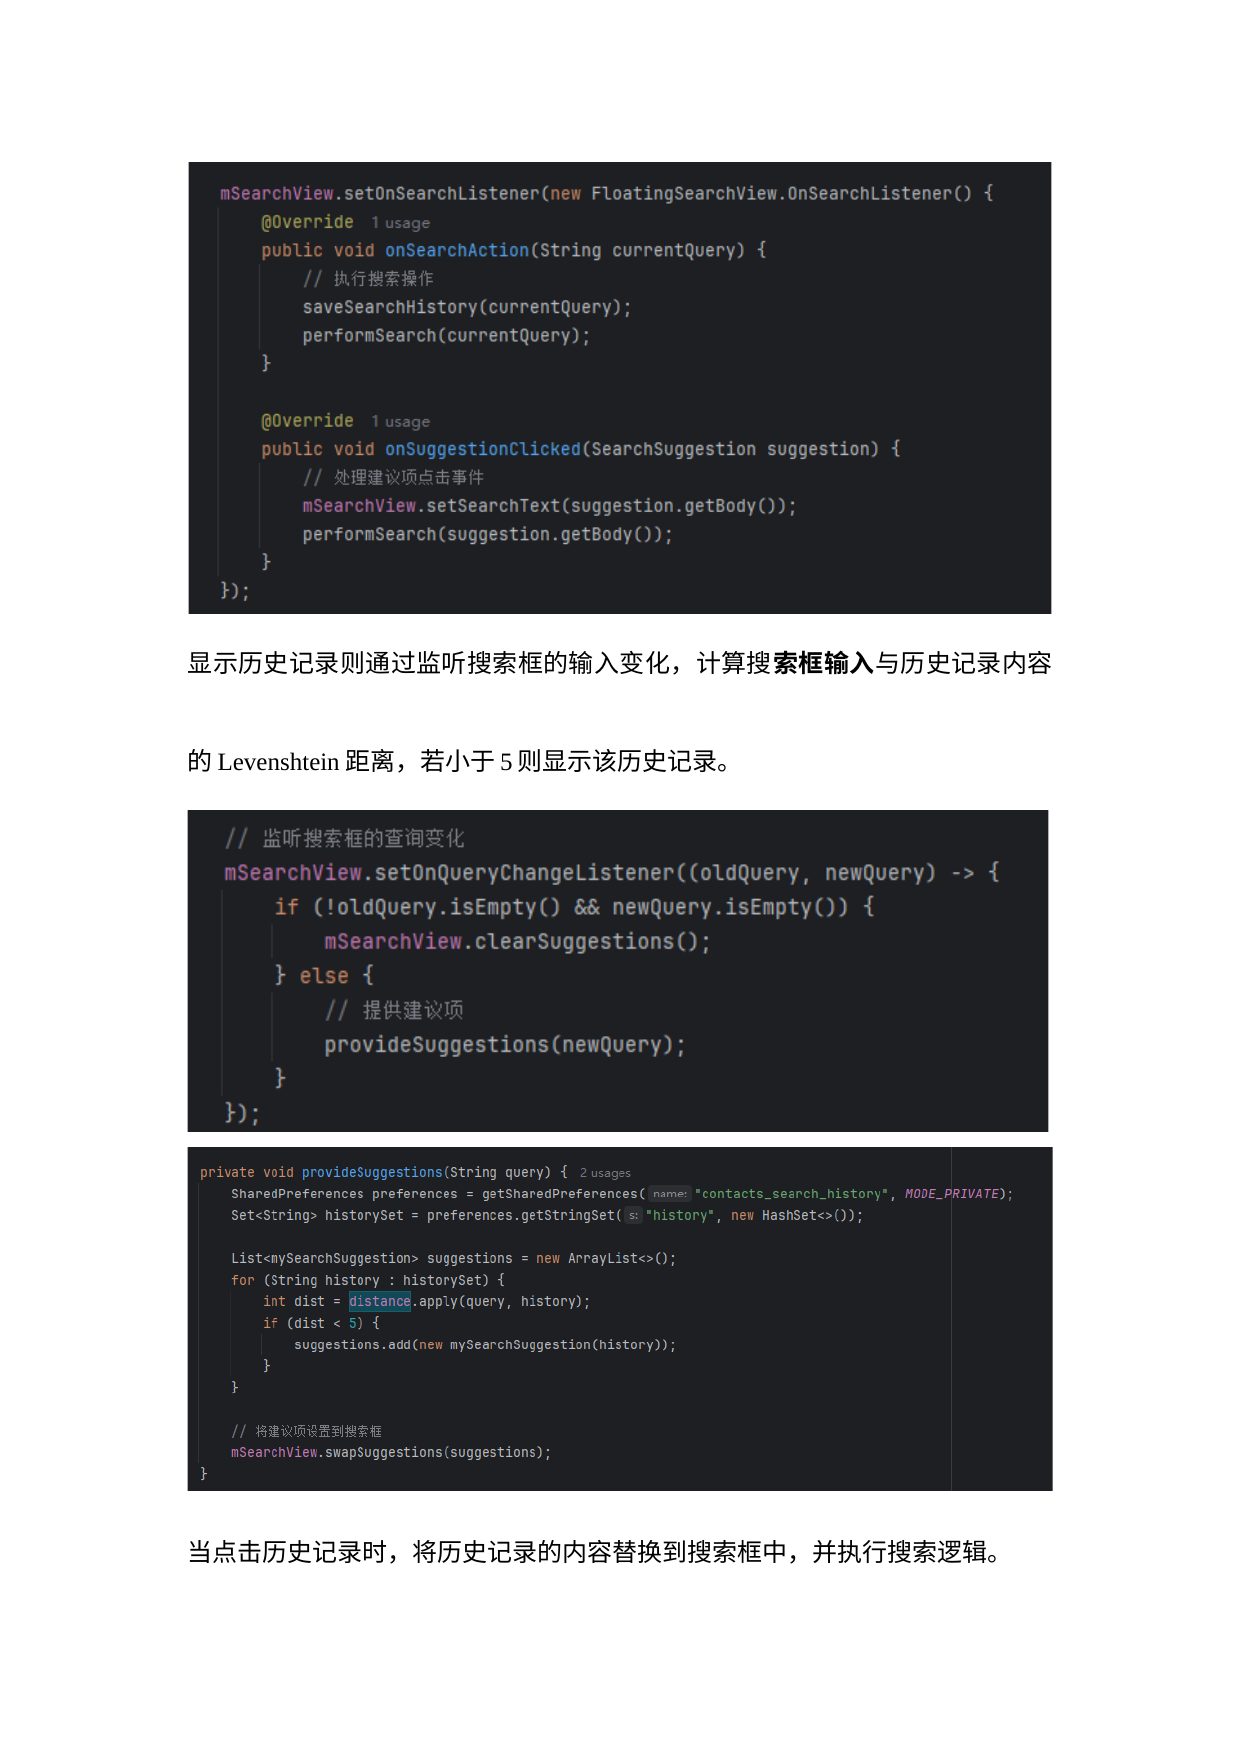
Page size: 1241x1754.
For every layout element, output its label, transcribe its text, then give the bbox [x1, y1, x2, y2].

picture [187, 1147, 1053, 1491]
picture [188, 162, 1052, 614]
text 当点击历史记录时，将历史记录的内容替换到搜索框中，并执行搜索逻辑。 [187, 1518, 1053, 1583]
picture [187, 810, 1049, 1132]
text 显示历史记录则通过监听搜索框的输入变化，计算搜索框输入与历史记录内容的Levenshtein距离，若小于5则显示该历史记录。 [187, 629, 1053, 792]
